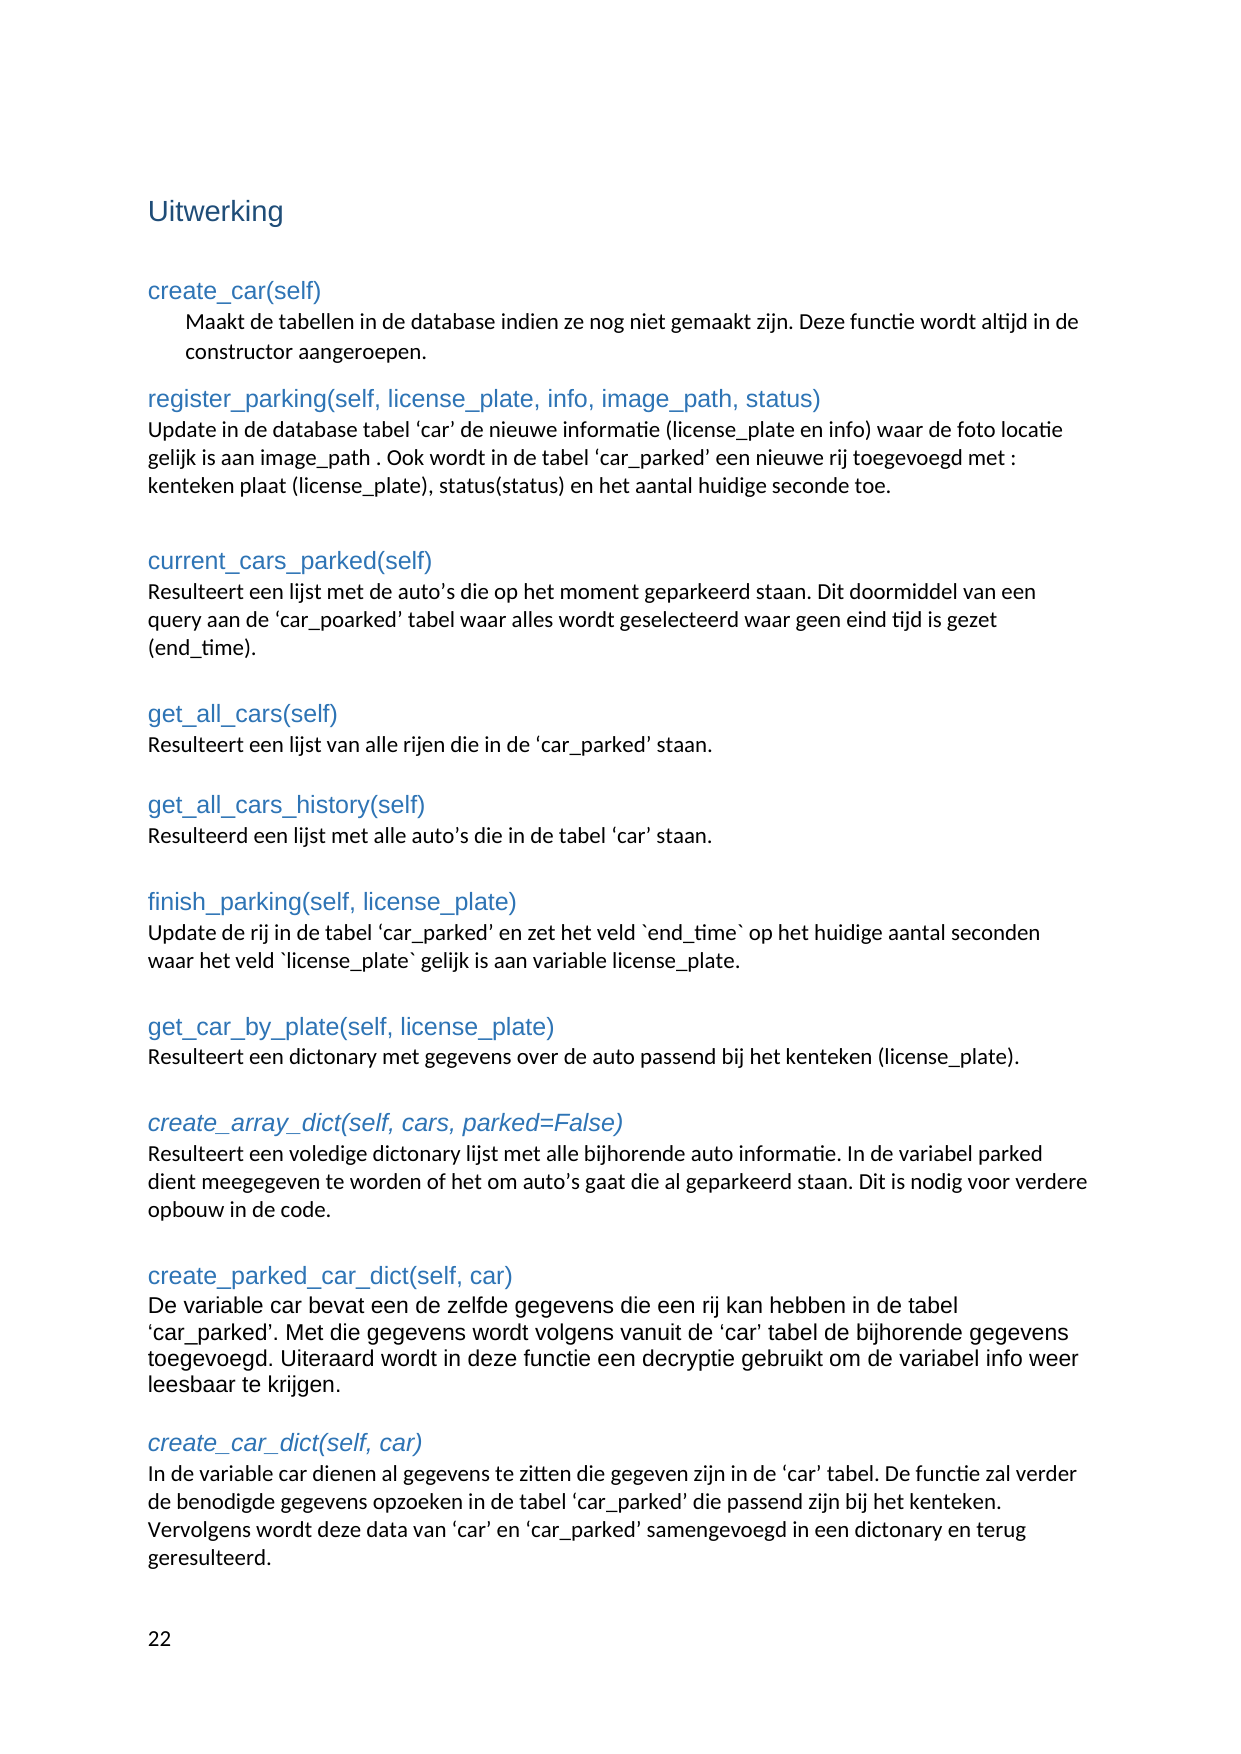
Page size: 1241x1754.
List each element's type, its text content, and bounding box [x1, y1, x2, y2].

subtitle register_parking(self, license_plate, info, image_path, status) [148, 384, 1093, 413]
text Maakt de tabellen in de database indien ze nog niet gemaakt zijn. Deze functie wordt altijd in de constructor aangeroepen. [185, 307, 1093, 365]
text Resulteert een voledige dictonary lijst met alle bijhorende auto informatie. In de variabel parked dient meegegeven te worden of het om auto’s gaat die al geparkeerd staan. Dit is nodig voor verdere opbouw in de code. [148, 1139, 1093, 1223]
subtitle get_car_by_plate(self, license_plate) [148, 1011, 1093, 1040]
text Resulteert een lijst met de auto’s die op het moment geparkeerd staan. Dit doormiddel van een query aan de ‘car_poarked’ tabel waar alles wordt geselecteerd waar geen eind tijd is gezet (end_time). [148, 577, 1093, 661]
text De variable car bevat een de zelfde gegevens die een rij kan hebben in de tabel ‘car_parked’. Met die gegevens wordt volgens vanuit de ‘car’ tabel de bijhorende gegevens toegevoegd. Uiteraard wordt in deze functie een decryptie gebruikt om de variabel info weer leesbaar te krijgen. [148, 1292, 1093, 1397]
subtitle create_car(self) [148, 276, 1093, 304]
subtitle Uitwerking [148, 194, 1093, 228]
text Update de rij in de tabel ‘car_parked’ en zet het veld `end_time` op het huidige aantal seconden waar het veld `license_plate` gelijk is aan variable license_plate. [148, 918, 1093, 974]
subtitle create_car_dict(self, car) [148, 1428, 1093, 1457]
text In de variable car dienen al gegevens te zitten die gegeven zijn in de ‘car’ tabel. De functie zal verder de benodigde gegevens opzoeken in de tabel ‘car_parked’ die passend zijn bij het kenteken. Vervolgens wordt deze data van ‘car’ en ‘car_parked’ samengevoegd in een dictonary en terug geresulteerd. [148, 1459, 1093, 1571]
text Resulteert een dictonary met gegevens over de auto passend bij het kenteken (license_plate). [148, 1042, 1093, 1071]
subtitle create_parked_car_dict(self, car) [148, 1261, 1093, 1290]
subtitle get_all_cars_history(self) [148, 790, 1093, 819]
text Resulteert een lijst van alle rijen die in de ‘car_parked’ staan. [148, 730, 1093, 758]
text Update in de database tabel ‘car’ de nieuwe informatie (license_plate en info) waar de foto locatie gelijk is aan image_path . Ook wordt in de tabel ‘car_parked’ een nieuwe rij toegevoegd met : kenteken plaat (license_plate), status(status) en het aantal huidige seconde toe. [148, 415, 1093, 499]
subtitle create_array_dict(self, cars, parked=False) [148, 1108, 1093, 1137]
text Resulteerd een lijst met alle auto’s die in de tabel ‘car’ staan. [148, 821, 1093, 849]
subtitle current_cars_parked(self) [148, 546, 1093, 574]
subtitle get_all_cars(self) [148, 699, 1093, 727]
subtitle finish_parking(self, license_plate) [148, 887, 1093, 915]
